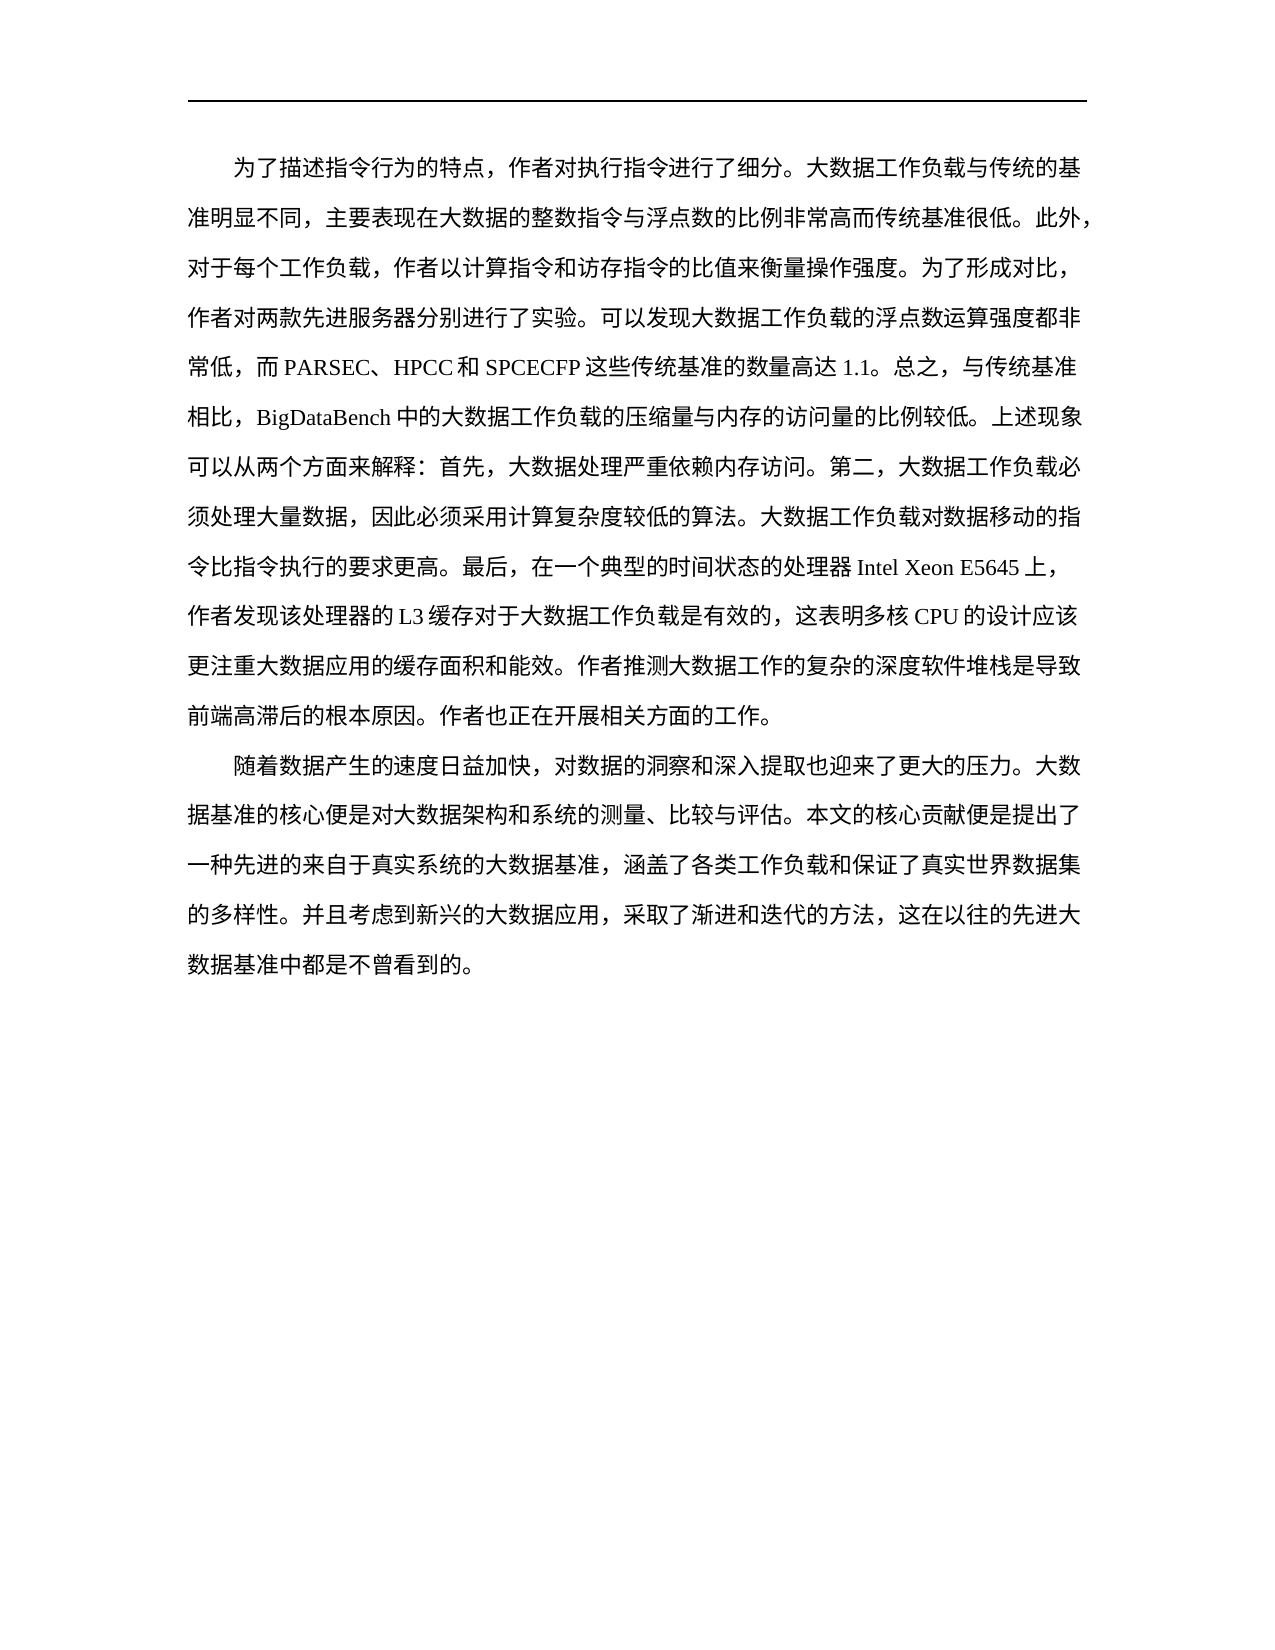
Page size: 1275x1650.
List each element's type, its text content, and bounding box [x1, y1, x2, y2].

text 随着数据产生的速度日益加快，对数据的洞察和深入提取也迎来了更大的压力。大数据基准的核心便是对大数据架构和系统的测量、比较与评估。本文的核心贡献便是提出了一种先进的来自于真实系统的大数据基准，涵盖了各类工作负载和保证了真实世界数据集的多样性。并且考虑到新兴的大数据应用，采取了渐进和迭代的方法，这在以往的先进大数据基准中都是不曾看到的。 [187, 747, 1087, 980]
text 为了描述指令行为的特点，作者对执行指令进行了细分。大数据工作负载与传统的基准明显不同，主要表现在大数据的整数指令与浮点数的比例非常高而传统基准很低。此外，对于每个工作负载，作者以计算指令和访存指令的比值来衡量操作强度。为了形成对比，作者对两款先进服务器分别进行了实验。可以发现大数据工作负载的浮点数运算强度都非常低，而PARSEC、HPCC和SPCECFP这些传统基准的数量高达1.1。总之，与传统基准相比，BigDataBench中的大数据工作负载的压缩量与内存的访问量的比例较低。上述现象可以从两个方面来解释：首先，大数据处理严重依赖内存访问。第二，大数据工作负载必须处理大量数据，因此必须采用计算复杂度较低的算法。大数据工作负载对数据移动的指令比指令执行的要求更高。最后，在一个典型的时间状态的处理器Intel Xeon E5645上，作者发现该处理器的L3缓存对于大数据工作负载是有效的，这表明多核CPU的设计应该更注重大数据应用的缓存面积和能效。作者推测大数据工作的复杂的深度软件堆栈是导致前端高滞后的根本原因。作者也正在开展相关方面的工作。 [187, 150, 1087, 731]
